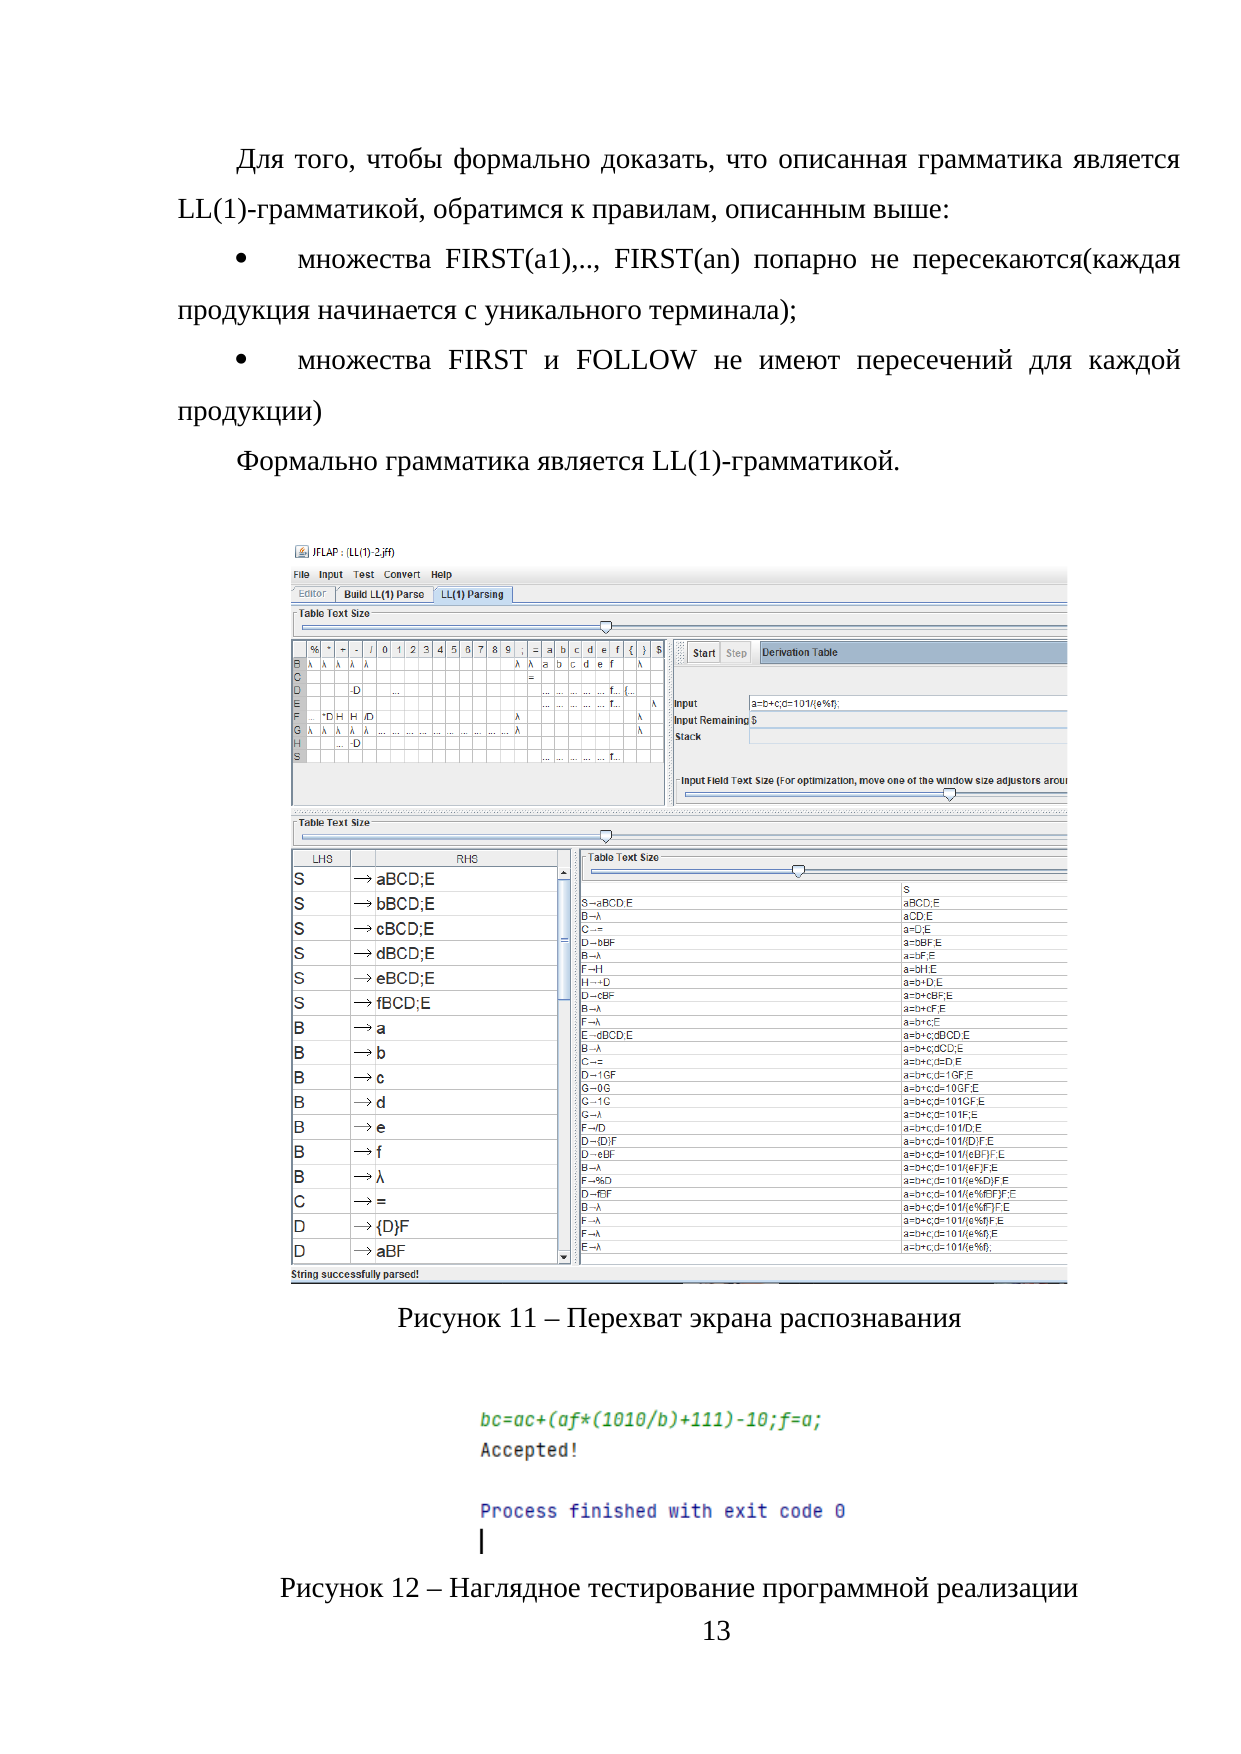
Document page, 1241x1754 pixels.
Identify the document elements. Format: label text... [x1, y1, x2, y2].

list Формально грамматика является LL(1)-грамматикой. [177, 443, 1181, 477]
list Рисунок 12 – Наглядное тестирование программной реализации [177, 1570, 1181, 1604]
list Для того, чтобы формально доказать, что описанная грамматика является LL(1)-грамматикой, обратимся к правилам, описанным выше: [177, 141, 1181, 225]
list Рисунок 11 – Перехват экрана распознавания [177, 1300, 1181, 1333]
picture [291, 543, 1068, 1284]
list множества FIRST(a1),.., FIRST(an) попарно не пересекаются(каждая продукция начинается с уникального терминала); [177, 242, 1181, 326]
list множества FIRST и FOLLOW не имеют пересечений для каждой продукции) [177, 342, 1181, 426]
picture [472, 1400, 886, 1554]
